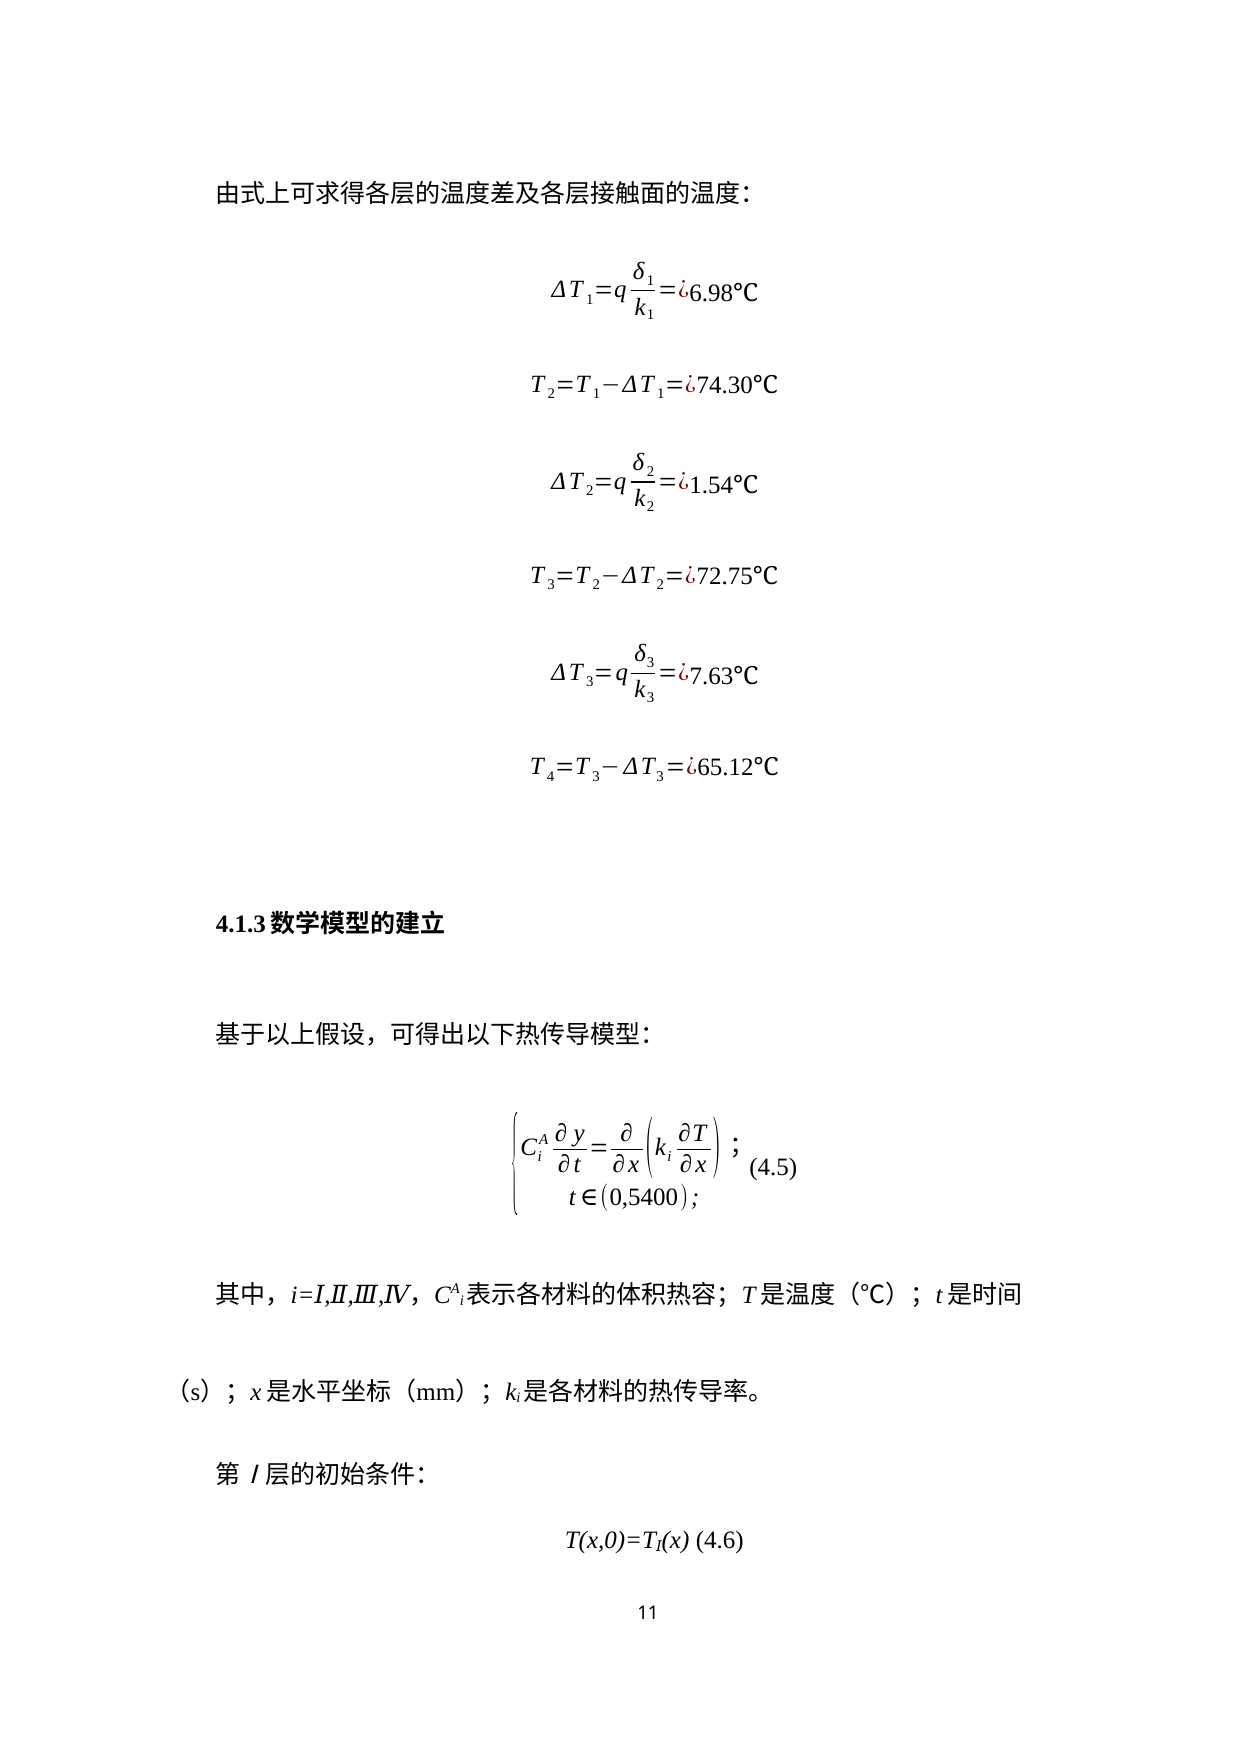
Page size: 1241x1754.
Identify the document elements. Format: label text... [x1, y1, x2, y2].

text 第Ⅰ层的初始条件： [165, 1440, 1092, 1505]
text 1.54℃ [165, 433, 1092, 531]
text T(x,0)=TⅠ(x) (4.6) [165, 1523, 1092, 1556]
text 7.63℃ [165, 624, 1092, 722]
text 74.30℃ [165, 354, 1092, 419]
subtitle 4.1.3数学模型的建立 [165, 889, 1092, 954]
text 65.12℃ [165, 736, 1092, 801]
text 其中，i=Ⅰ,Ⅱ,Ⅲ,Ⅳ，CAi表示各材料的体积热容；T是温度（℃）；t是时间（s）；x是水平坐标（mm）；ki是各材料的热传导率。 [165, 1260, 1092, 1422]
text 由式上可求得各层的温度差及各层接触面的温度： [165, 159, 1092, 224]
text (4.5) [165, 1099, 1092, 1229]
text 基于以上假设，可得出以下热传导模型： [165, 1000, 1092, 1065]
text 72.75℃ [165, 545, 1092, 610]
text 6.98℃ [165, 242, 1092, 339]
